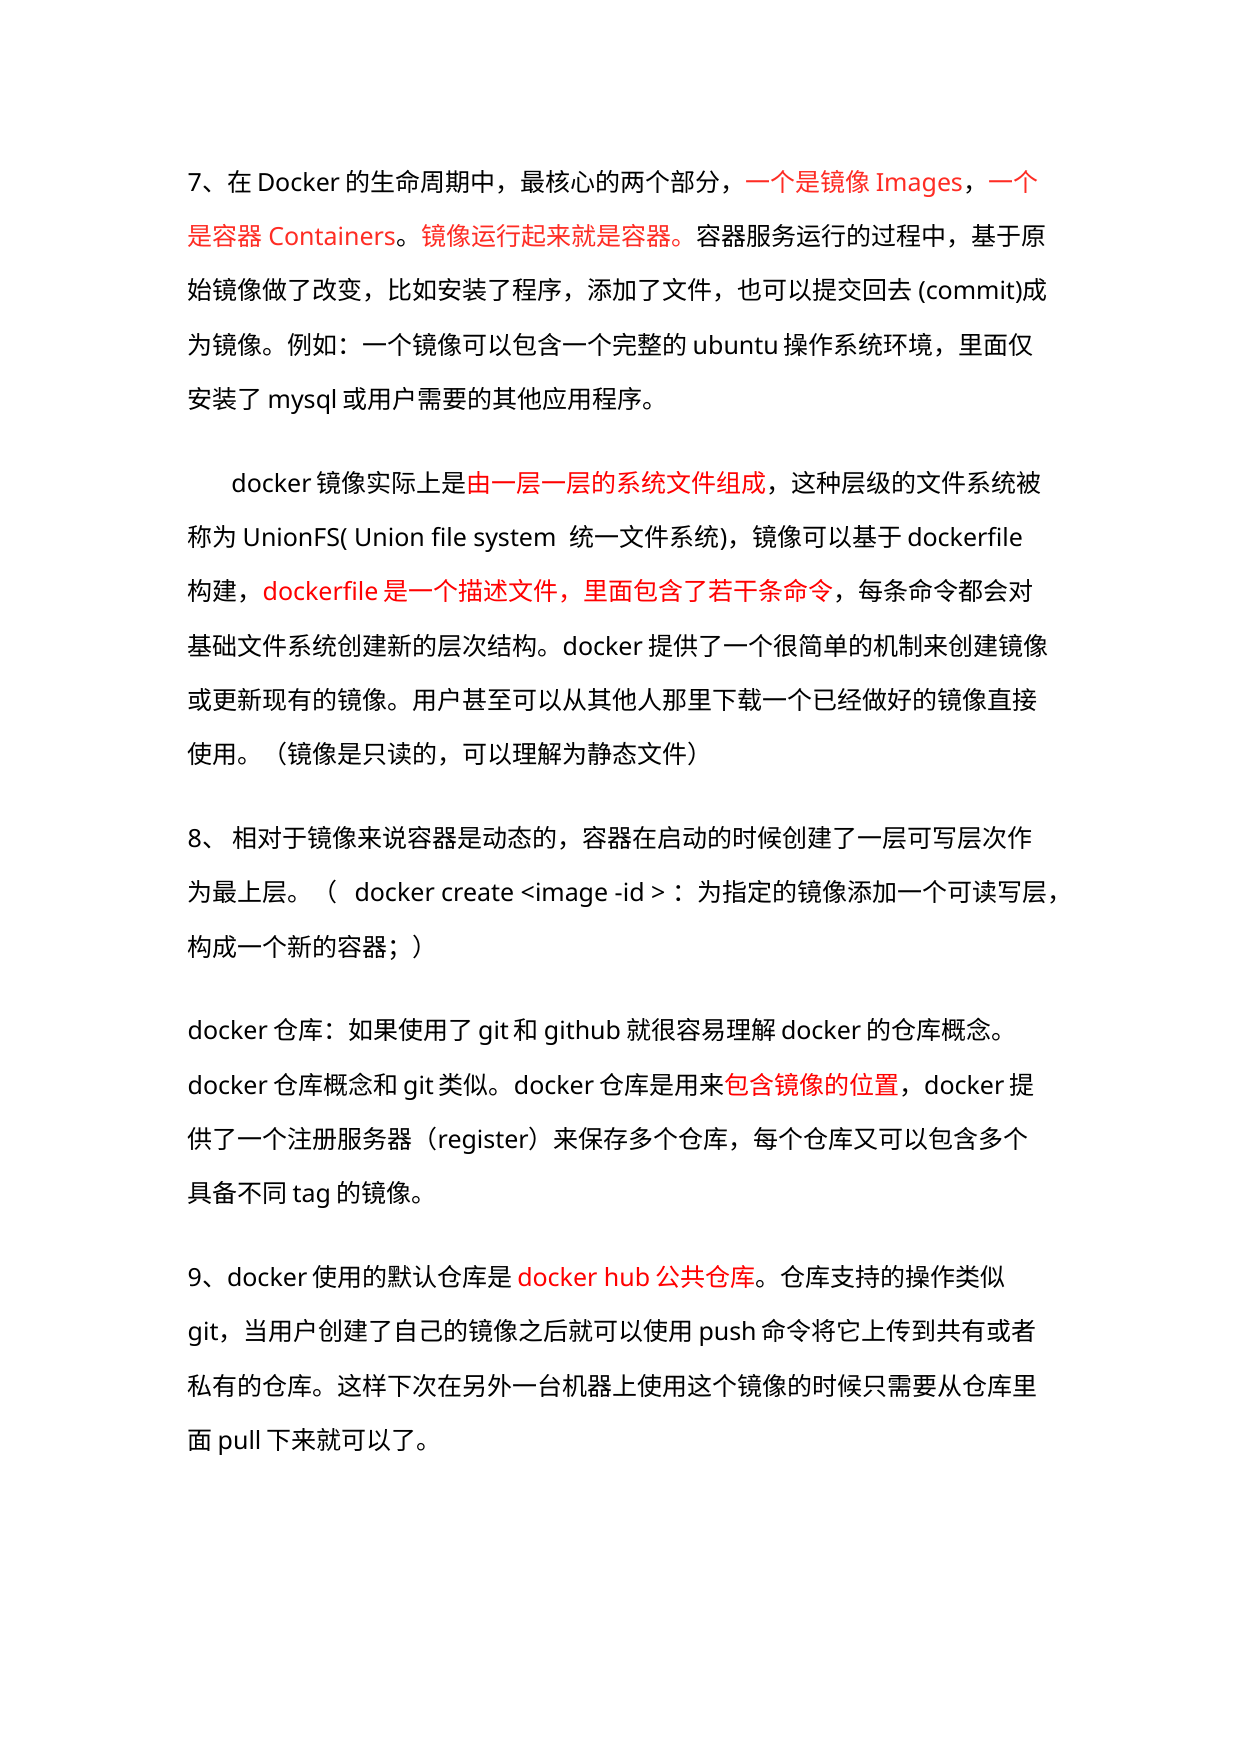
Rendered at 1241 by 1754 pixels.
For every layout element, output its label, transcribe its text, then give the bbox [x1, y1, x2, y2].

text 8、 相对于镜像来说容器是动态的，容器在启动的时候创建了一层可写层次作为最上层。（ docker create <image -id > ：为指定的镜像添加一个可读写层，构成一个新的容器；） [187, 818, 1053, 963]
text docker仓库：如果使用了git和github就很容易理解docker的仓库概念。docker仓库概念和git类似。docker仓库是用来包含镜像的位置，docker提供了一个注册服务器（register）来保存多个仓库，每个仓库又可以包含多个具备不同tag的镜像。 [187, 1011, 1053, 1210]
text 7、在Docker的生命周期中，最核心的两个部分，一个是镜像 Images，一个是容器 Containers。镜像运行起来就是容器。容器服务运行的过程中，基于原始镜像做了改变，比如安装了程序，添加了文件，也可以提交回去 (commit)成为镜像。例如：一个镜像可以包含一个完整的ubuntu操作系统环境，里面仅安装了mysql或用户需要的其他应用程序。 [187, 162, 1053, 416]
text 9、docker使用的默认仓库是docker hub公共仓库。仓库支持的操作类似git，当用户创建了自己的镜像之后就可以使用push命令将它上传到共有或者私有的仓库。这样下次在另外一台机器上使用这个镜像的时候只需要从仓库里面pull下来就可以了。 [187, 1257, 1053, 1457]
text docker镜像实际上是由一层一层的系统文件组成，这种层级的文件系统被称为UnionFS( Union file system 统一文件系统)，镜像可以基于dockerfile构建，dockerfile是一个描述文件，里面包含了若干条命令，每条命令都会对基础文件系统创建新的层次结构。docker提供了一个很简单的机制来创建镜像或更新现有的镜像。用户甚至可以从其他人那里下载一个已经做好的镜像直接使用。（镜像是只读的，可以理解为静态文件） [187, 463, 1053, 771]
